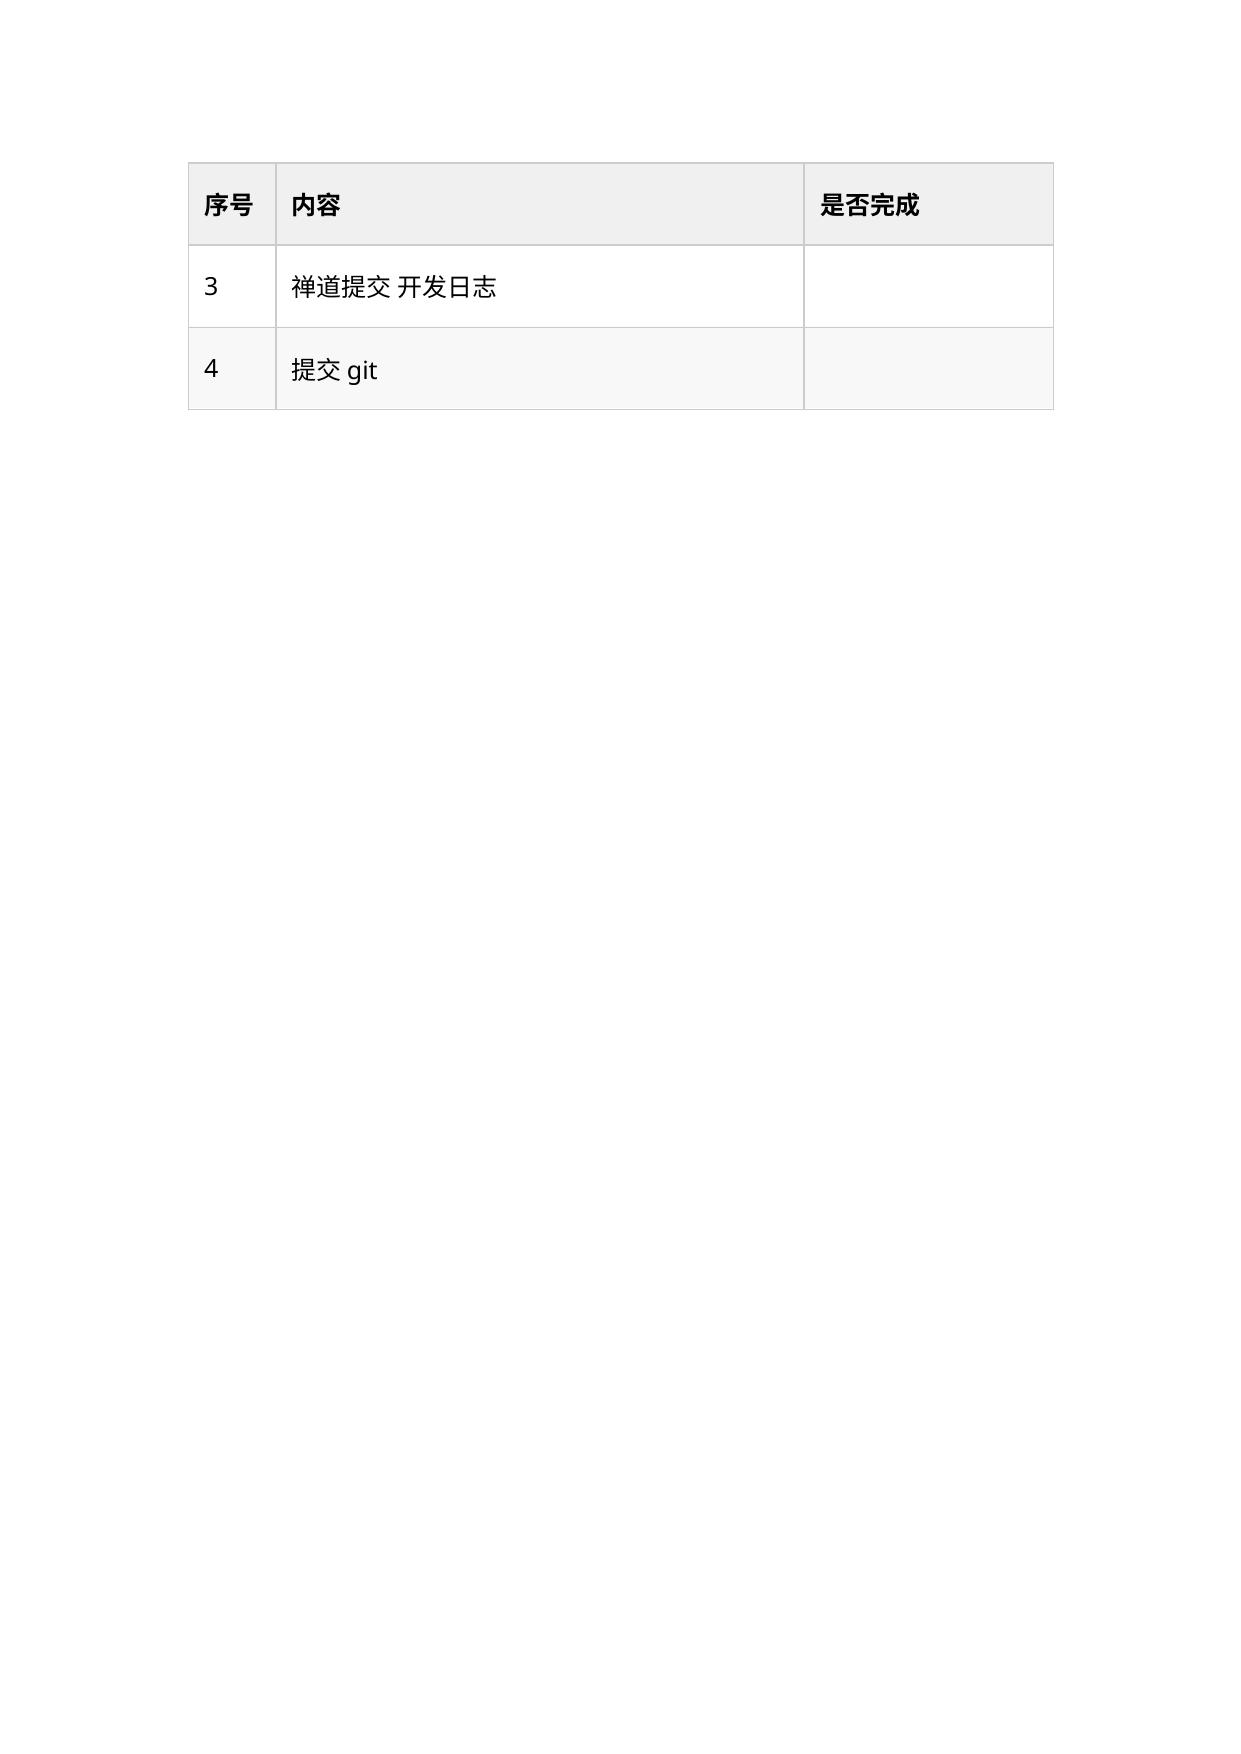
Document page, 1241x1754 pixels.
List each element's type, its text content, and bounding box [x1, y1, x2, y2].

table_header 序号 [189, 164, 275, 244]
table_cell [805, 246, 1053, 326]
table_cell 提交git [277, 328, 803, 408]
table_header 是否完成 [805, 164, 1053, 244]
table_cell 4 [189, 328, 275, 408]
table_cell [805, 328, 1053, 408]
table_cell 3 [189, 246, 275, 326]
table_cell 禅道提交 开发日志 [277, 246, 803, 326]
table_header 内容 [277, 164, 803, 244]
